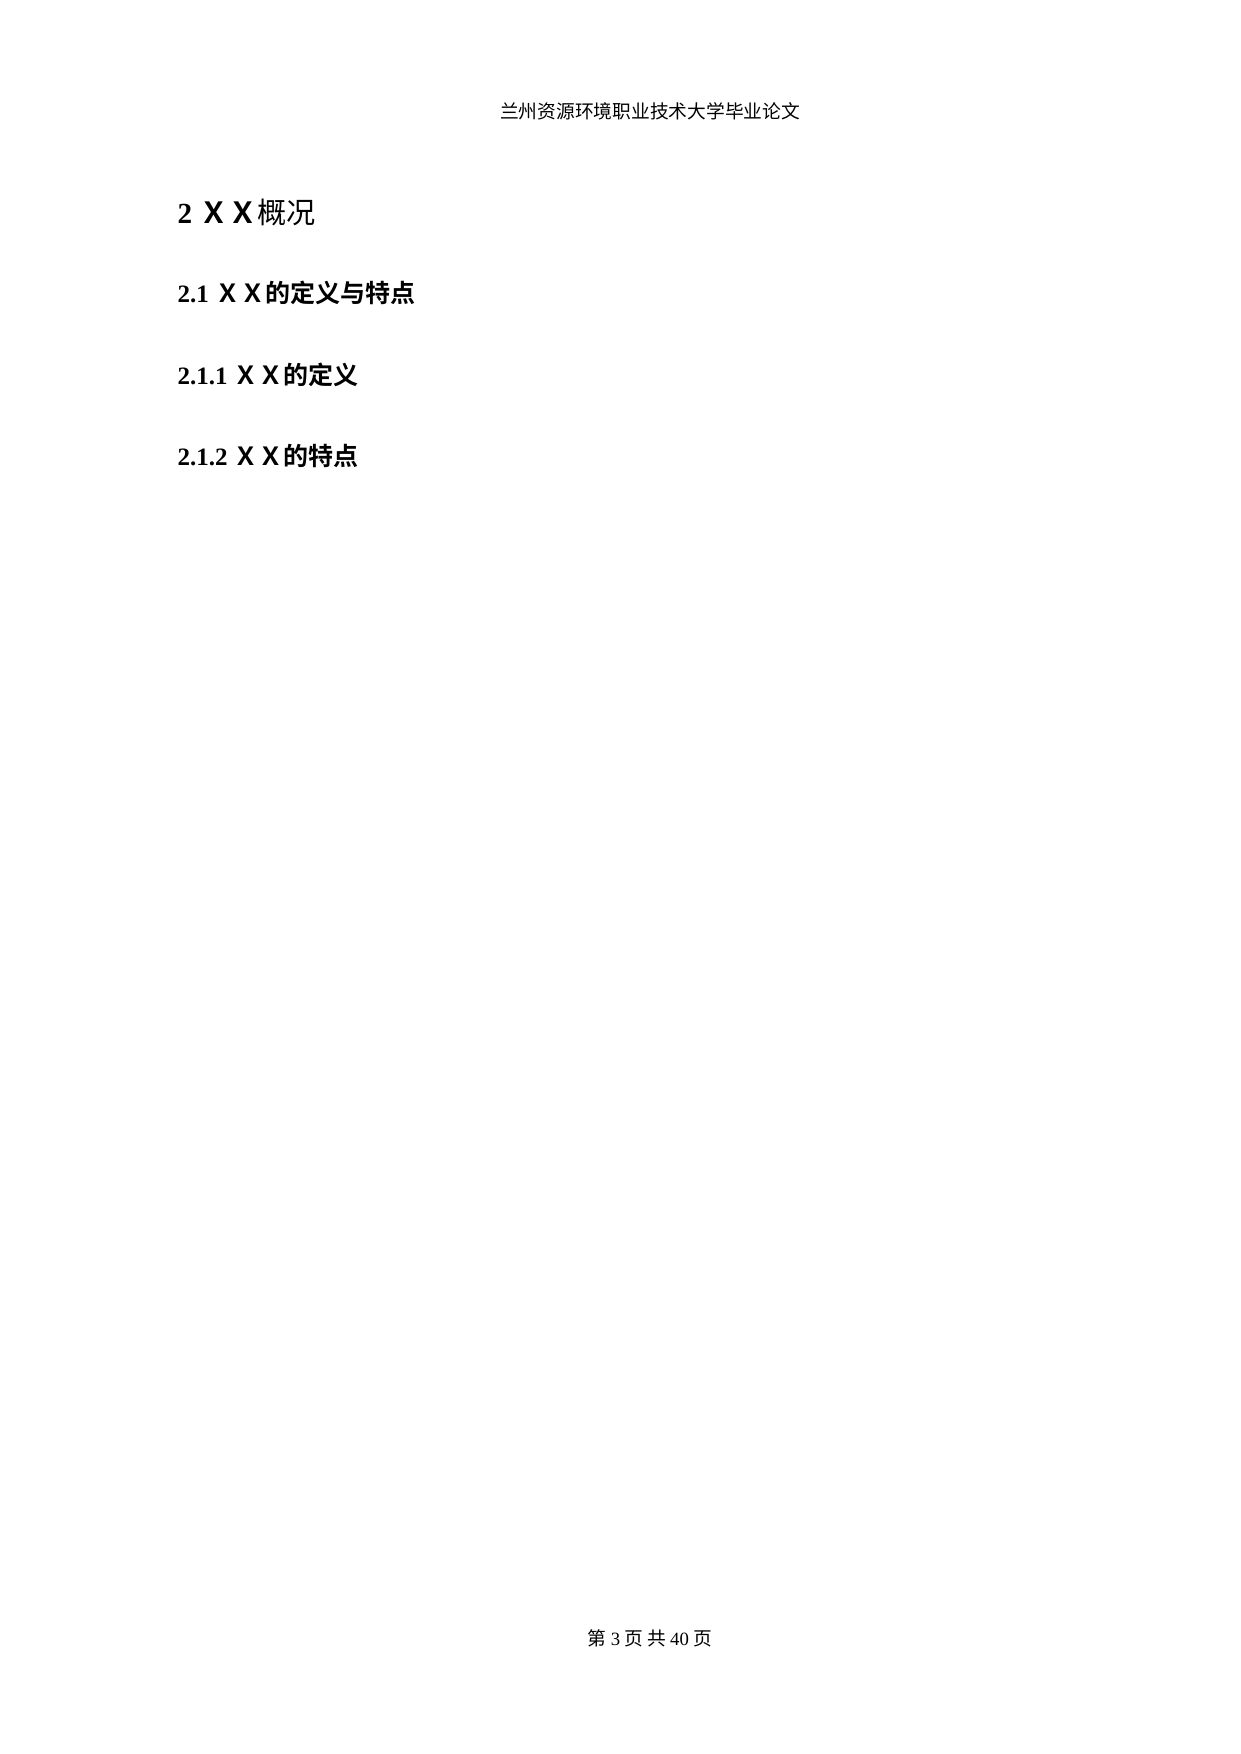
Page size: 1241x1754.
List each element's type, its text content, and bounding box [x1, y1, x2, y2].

subtitle 2.1.2 ＸＸ的特点 [177, 422, 1122, 487]
subtitle 2 ＸＸ概况 [177, 178, 1122, 243]
subtitle 2.1.1 ＸＸ的定义 [177, 341, 1122, 406]
subtitle 2.1 ＸＸ的定义与特点 [177, 259, 1122, 324]
